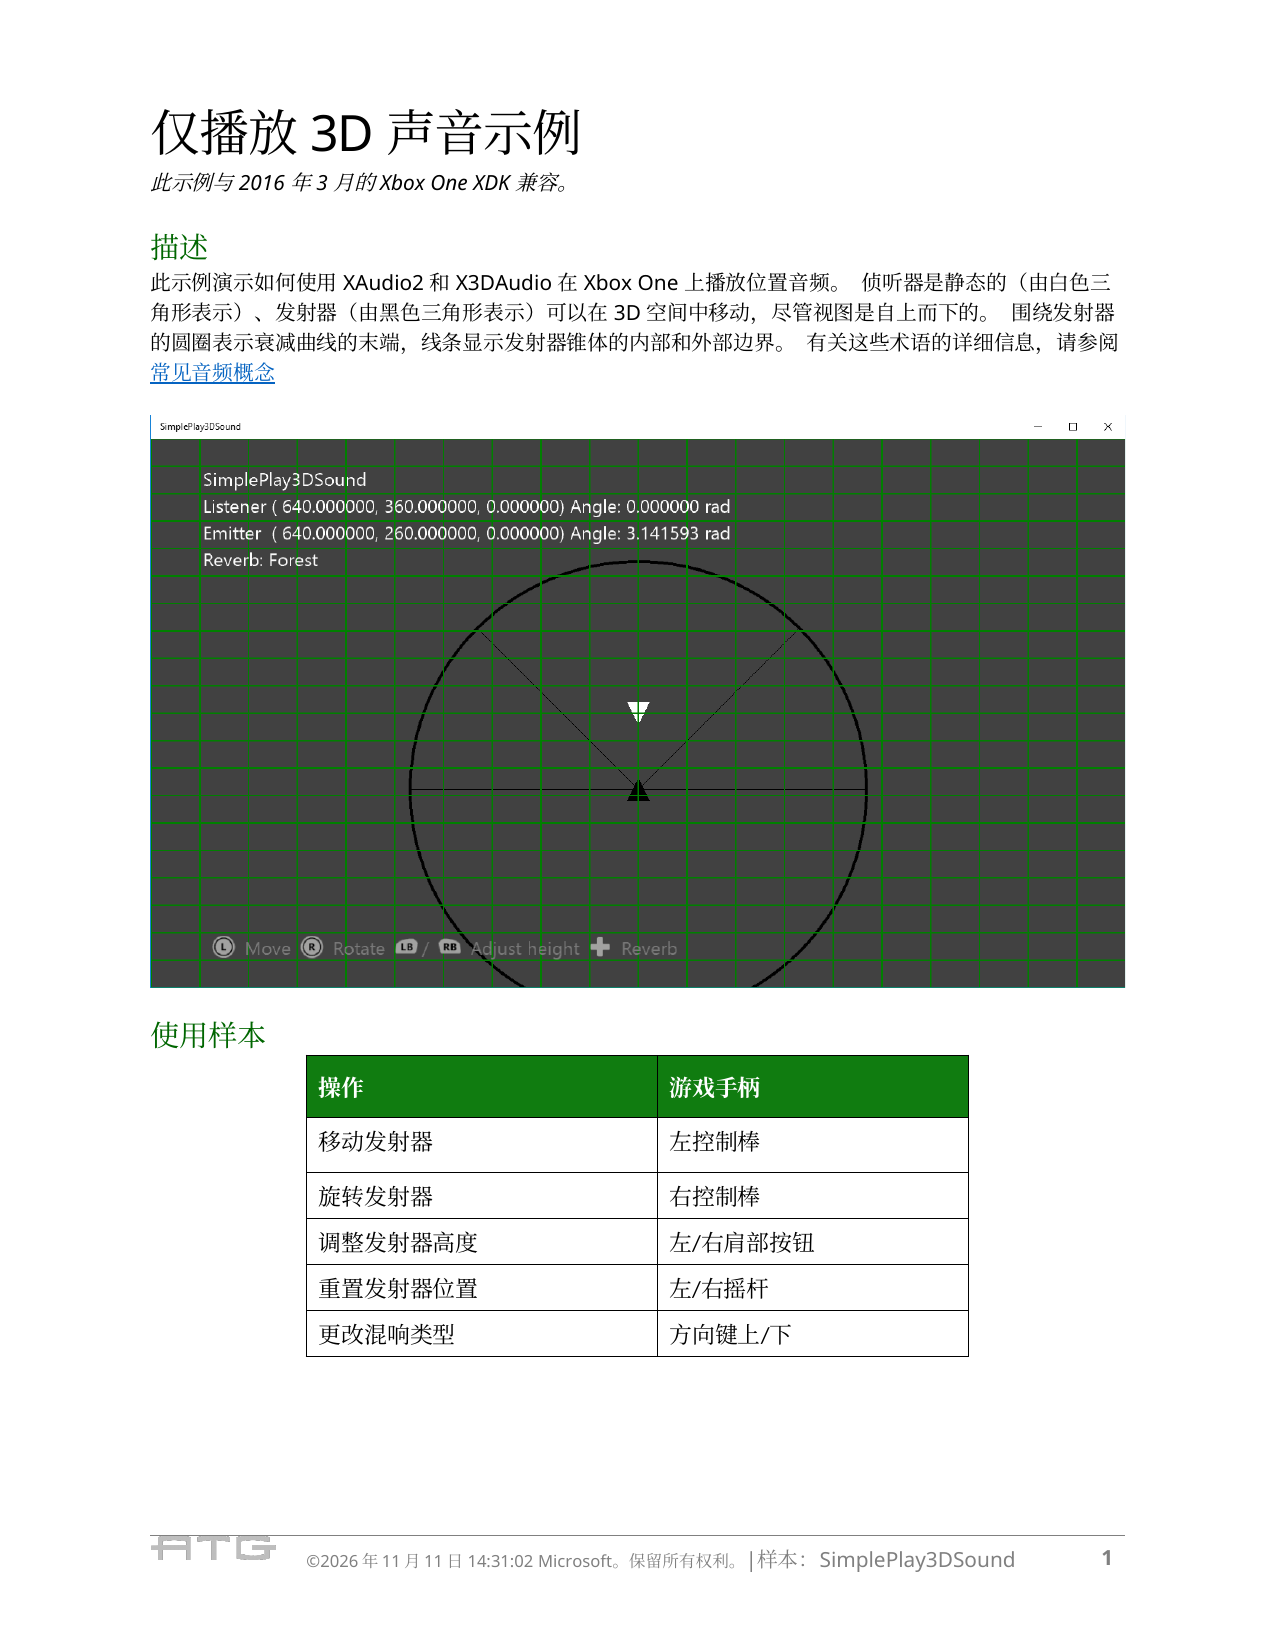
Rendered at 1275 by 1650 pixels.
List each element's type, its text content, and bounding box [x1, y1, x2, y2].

table_cell 左/右摇杆 [658, 1265, 968, 1310]
table_cell 方向键上/下 [658, 1311, 968, 1356]
table_cell 调整发射器高度 [307, 1219, 657, 1264]
table_cell 旋转发射器 [307, 1173, 657, 1218]
picture [150, 415, 1125, 988]
text 此示例与 2016 年 3 月的 Xbox One XDK 兼容。 [150, 166, 1125, 196]
table_cell 左控制棒 [658, 1118, 968, 1172]
table_cell 移动发射器 [307, 1118, 657, 1172]
table_cell 重置发射器位置 [307, 1265, 657, 1310]
subtitle 使用样本 [150, 1013, 1125, 1054]
picture [151, 1536, 276, 1560]
table_cell 右控制棒 [658, 1173, 968, 1218]
table_header 游戏手柄 [658, 1056, 968, 1117]
text 此示例演示如何使用 XAudio2 和 X3DAudio 在 Xbox One 上播放位置音频。 侦听器是静态的（由白色三角形表示）、发射器（由黑色三角形表示）可以在 3D 空间中移动，尽管视图是自上而下的。 围绕发射器的圆圈表示衰减曲线的末端，线条显示发射器锥体的内部和外部边界。 有关这些术语的详细信息，请参阅常见音频概念 [150, 266, 1125, 386]
table_header 操作 [307, 1056, 657, 1117]
title 仅播放 3D 声音示例 [150, 94, 1125, 166]
table_cell 更改混响类型 [307, 1311, 657, 1356]
table_cell 左/右肩部按钮 [658, 1219, 968, 1264]
subtitle 描述 [150, 224, 1125, 266]
